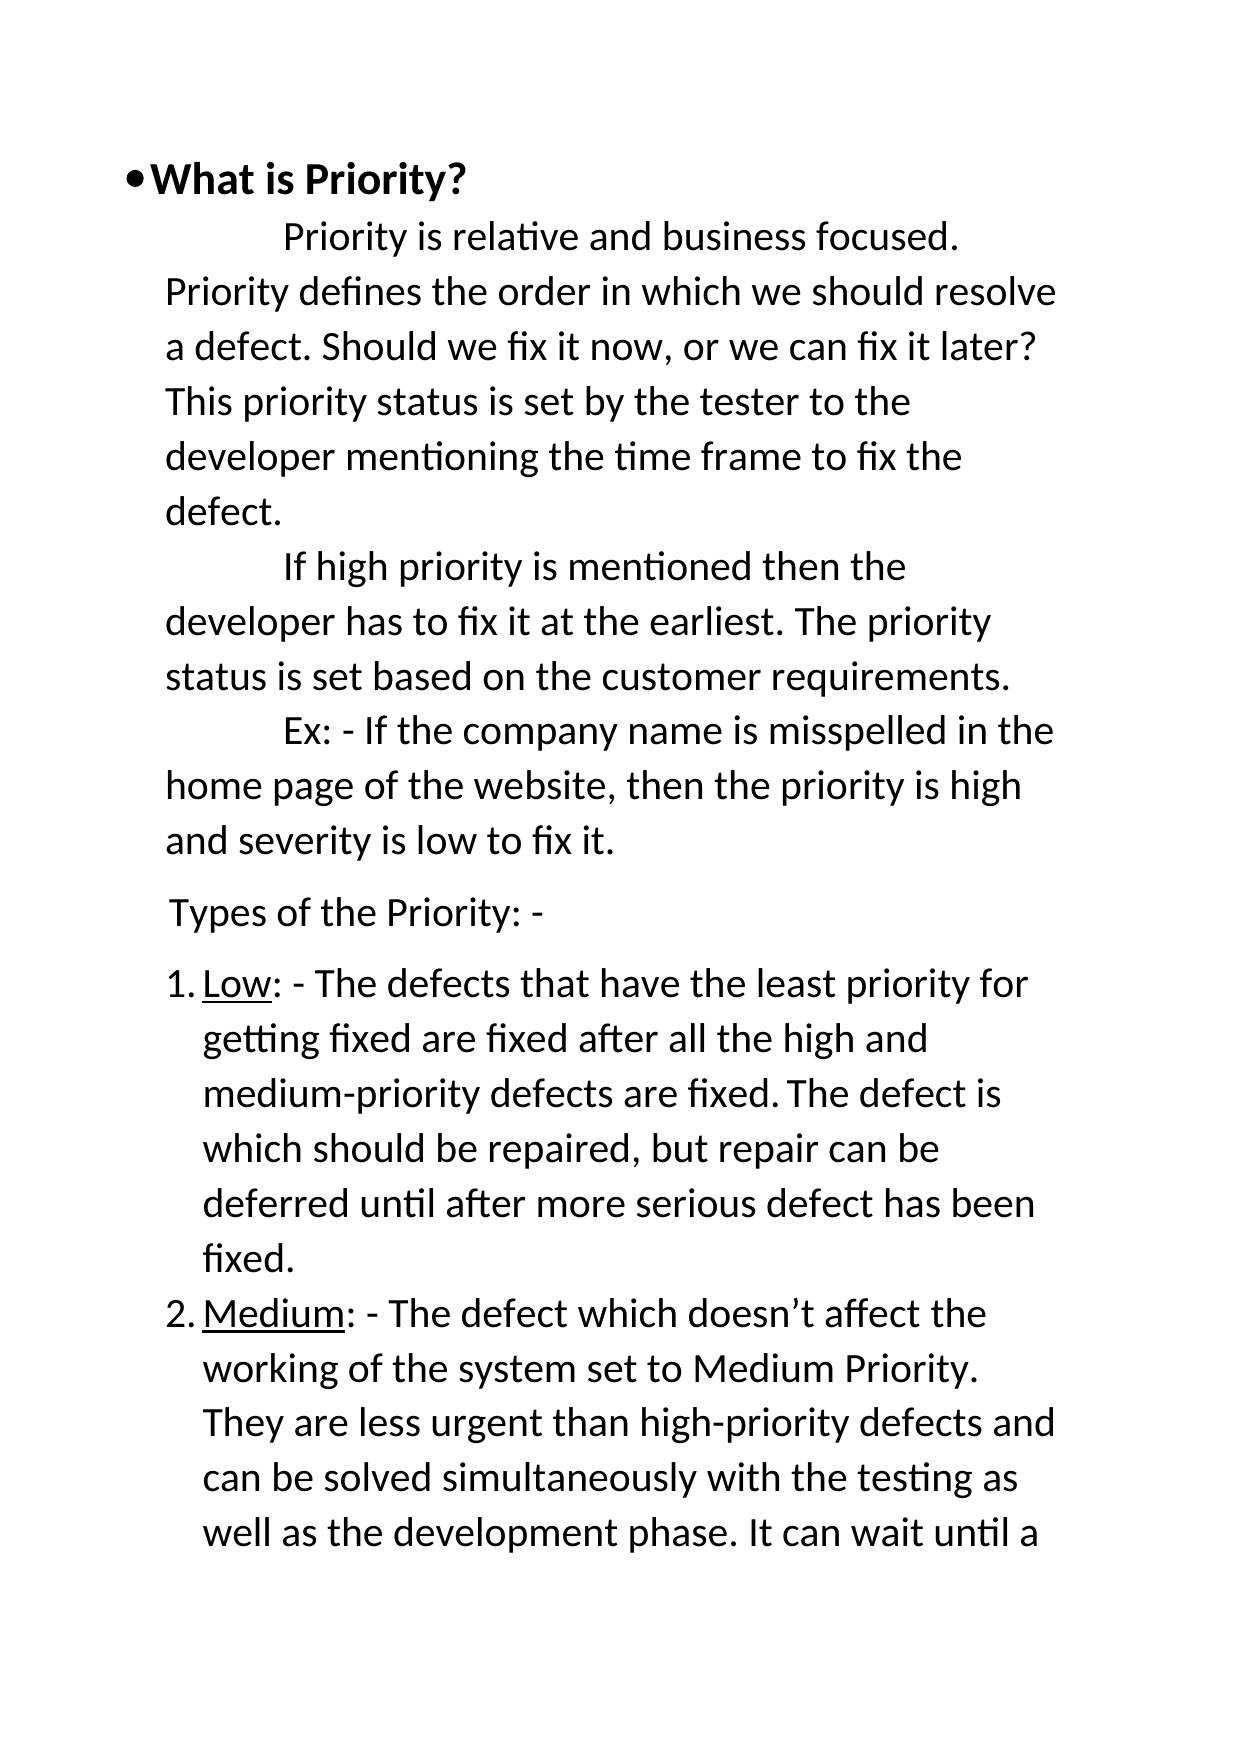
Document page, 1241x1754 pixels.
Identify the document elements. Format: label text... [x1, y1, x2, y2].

list What is Priority? [127, 150, 1090, 206]
list Ex: - If the company name is misspelled in the home page of the website, then the priority is high and severity is low to fix it. [165, 704, 1066, 865]
list If high priority is mentioned then the developer has to fix it at the earliest. The priority status is set based on the customer requirements. [165, 540, 1066, 700]
list Priority is relative and business focused. Priority defines the order in which we should resolve a defect. Should we fix it now, or we can fix it later? This priority status is set by the tester to the developer mentioning the time frame to fix the defect. [165, 210, 1066, 536]
text Types of the Priority: - [150, 886, 1066, 937]
list Low: - The defects that have the least priority for getting fixed are fixed after all the high and medium-priority defects are fixed. The defect is which should be repaired, but repair can be deferred until after more serious defect has been fixed. [165, 957, 1066, 1283]
list Medium: - The defect which doesn’t affect the working of the system set to Medium Priority. They are less urgent than high-priority defects and can be solved simultaneously with the testing as well as the development phase. It can wait until a [165, 1287, 1066, 1557]
